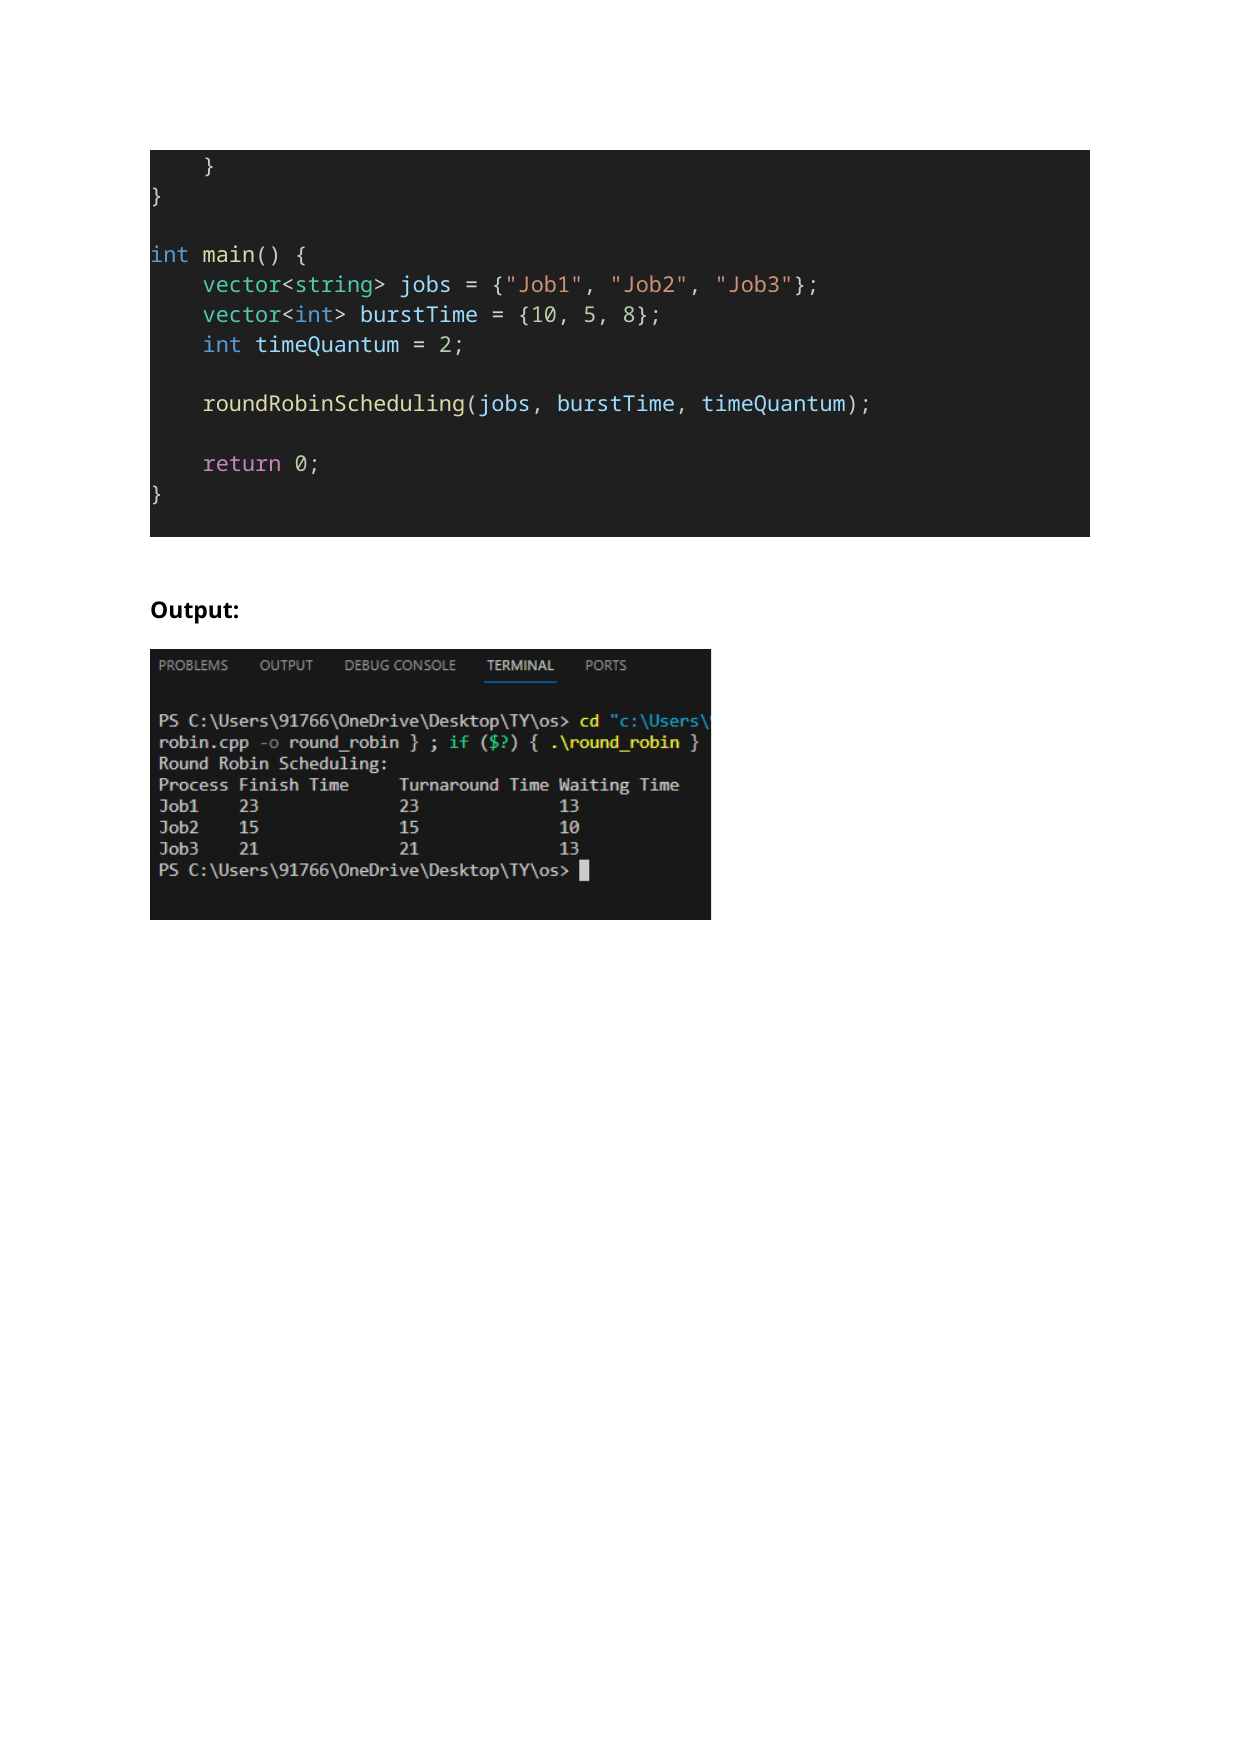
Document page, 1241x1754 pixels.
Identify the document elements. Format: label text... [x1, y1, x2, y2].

text vector<string> jobs = {"Job1", "Job2", "Job3"}; [150, 269, 1090, 299]
text } [150, 478, 1090, 507]
text return 0; [150, 448, 1090, 478]
text int main() { [150, 239, 1090, 269]
text int timeQuantum = 2; [150, 329, 1090, 358]
text } [150, 180, 1090, 209]
text roundRobinScheduling(jobs, burstTime, timeQuantum); [150, 388, 1090, 418]
picture [150, 649, 712, 920]
text } [150, 150, 1090, 180]
text vector<int> burstTime = {10, 5, 8}; [150, 299, 1090, 329]
text Output: [150, 593, 1090, 625]
